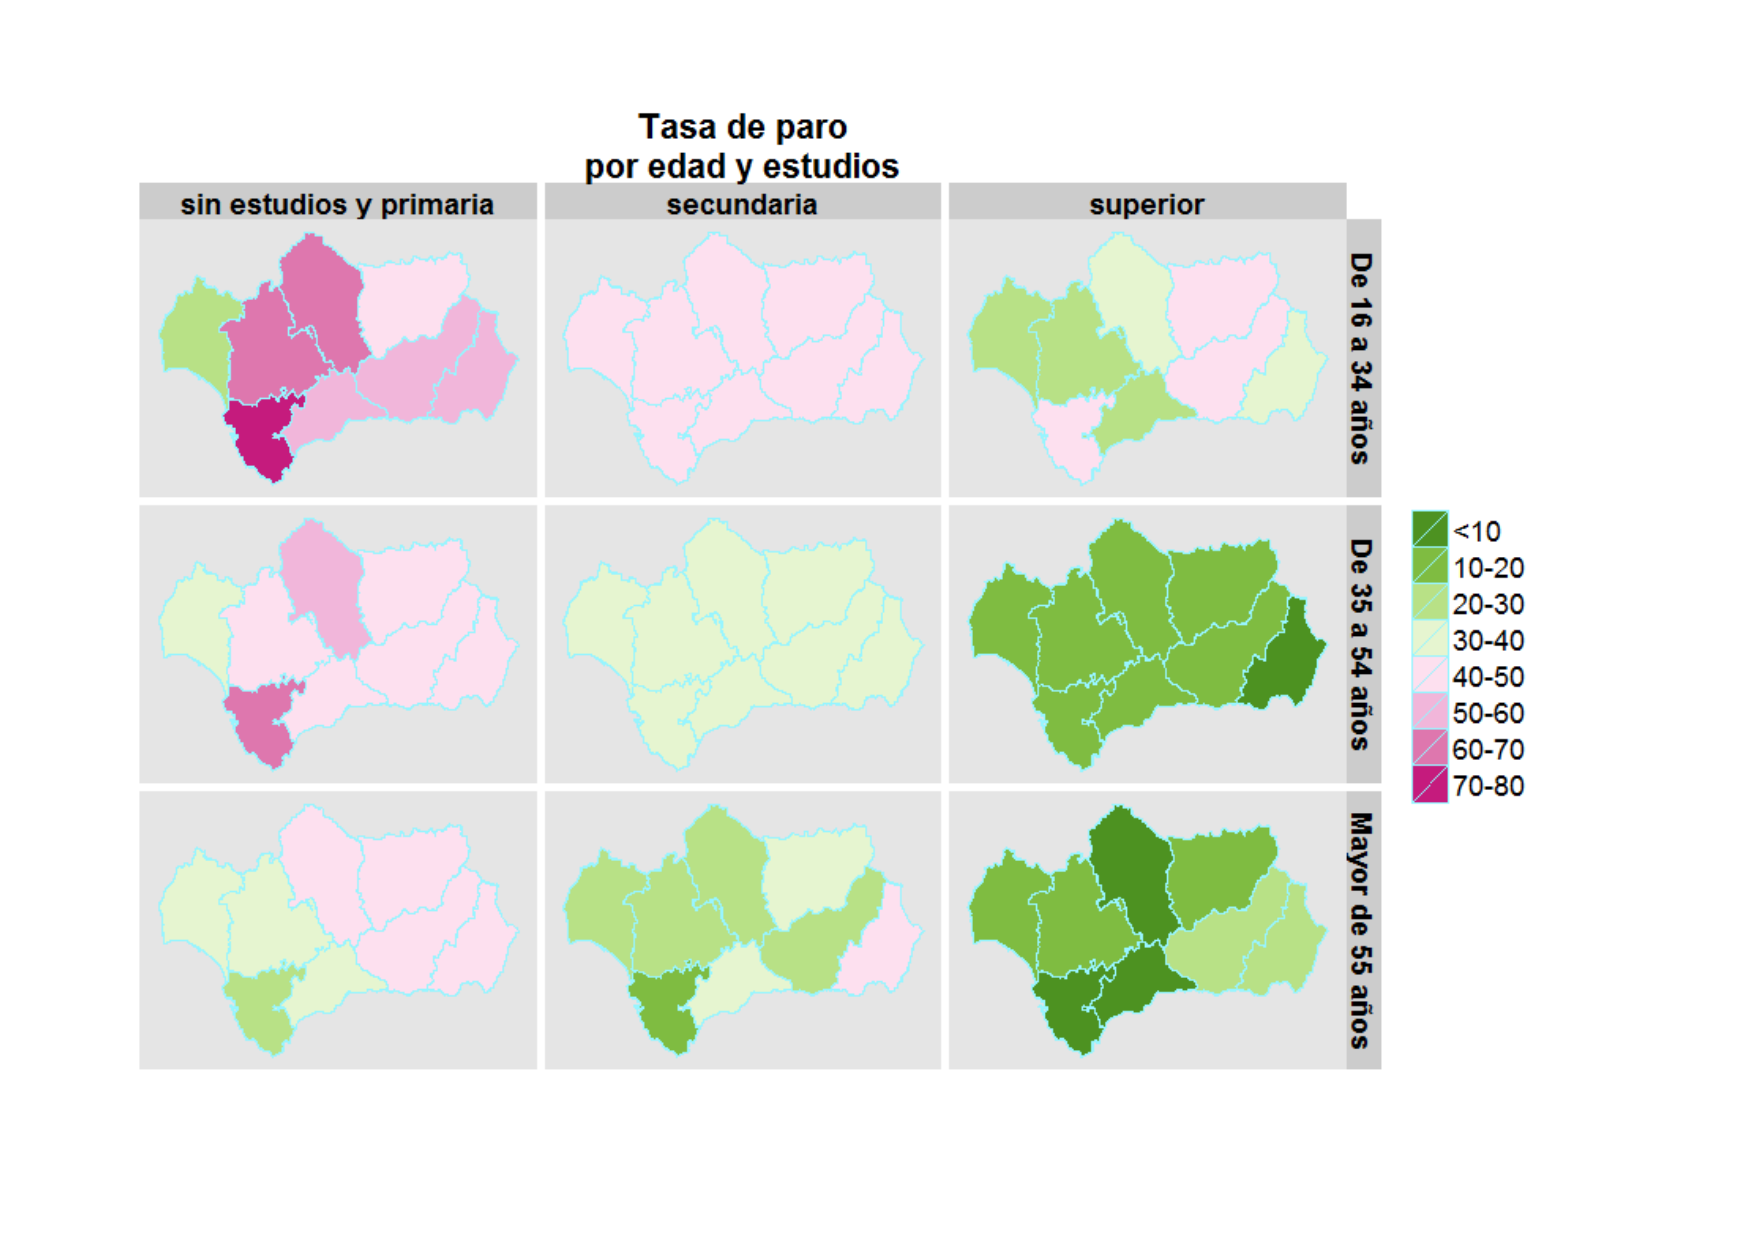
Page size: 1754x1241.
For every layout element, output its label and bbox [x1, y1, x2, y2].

picture [75, 75, 1590, 1136]
